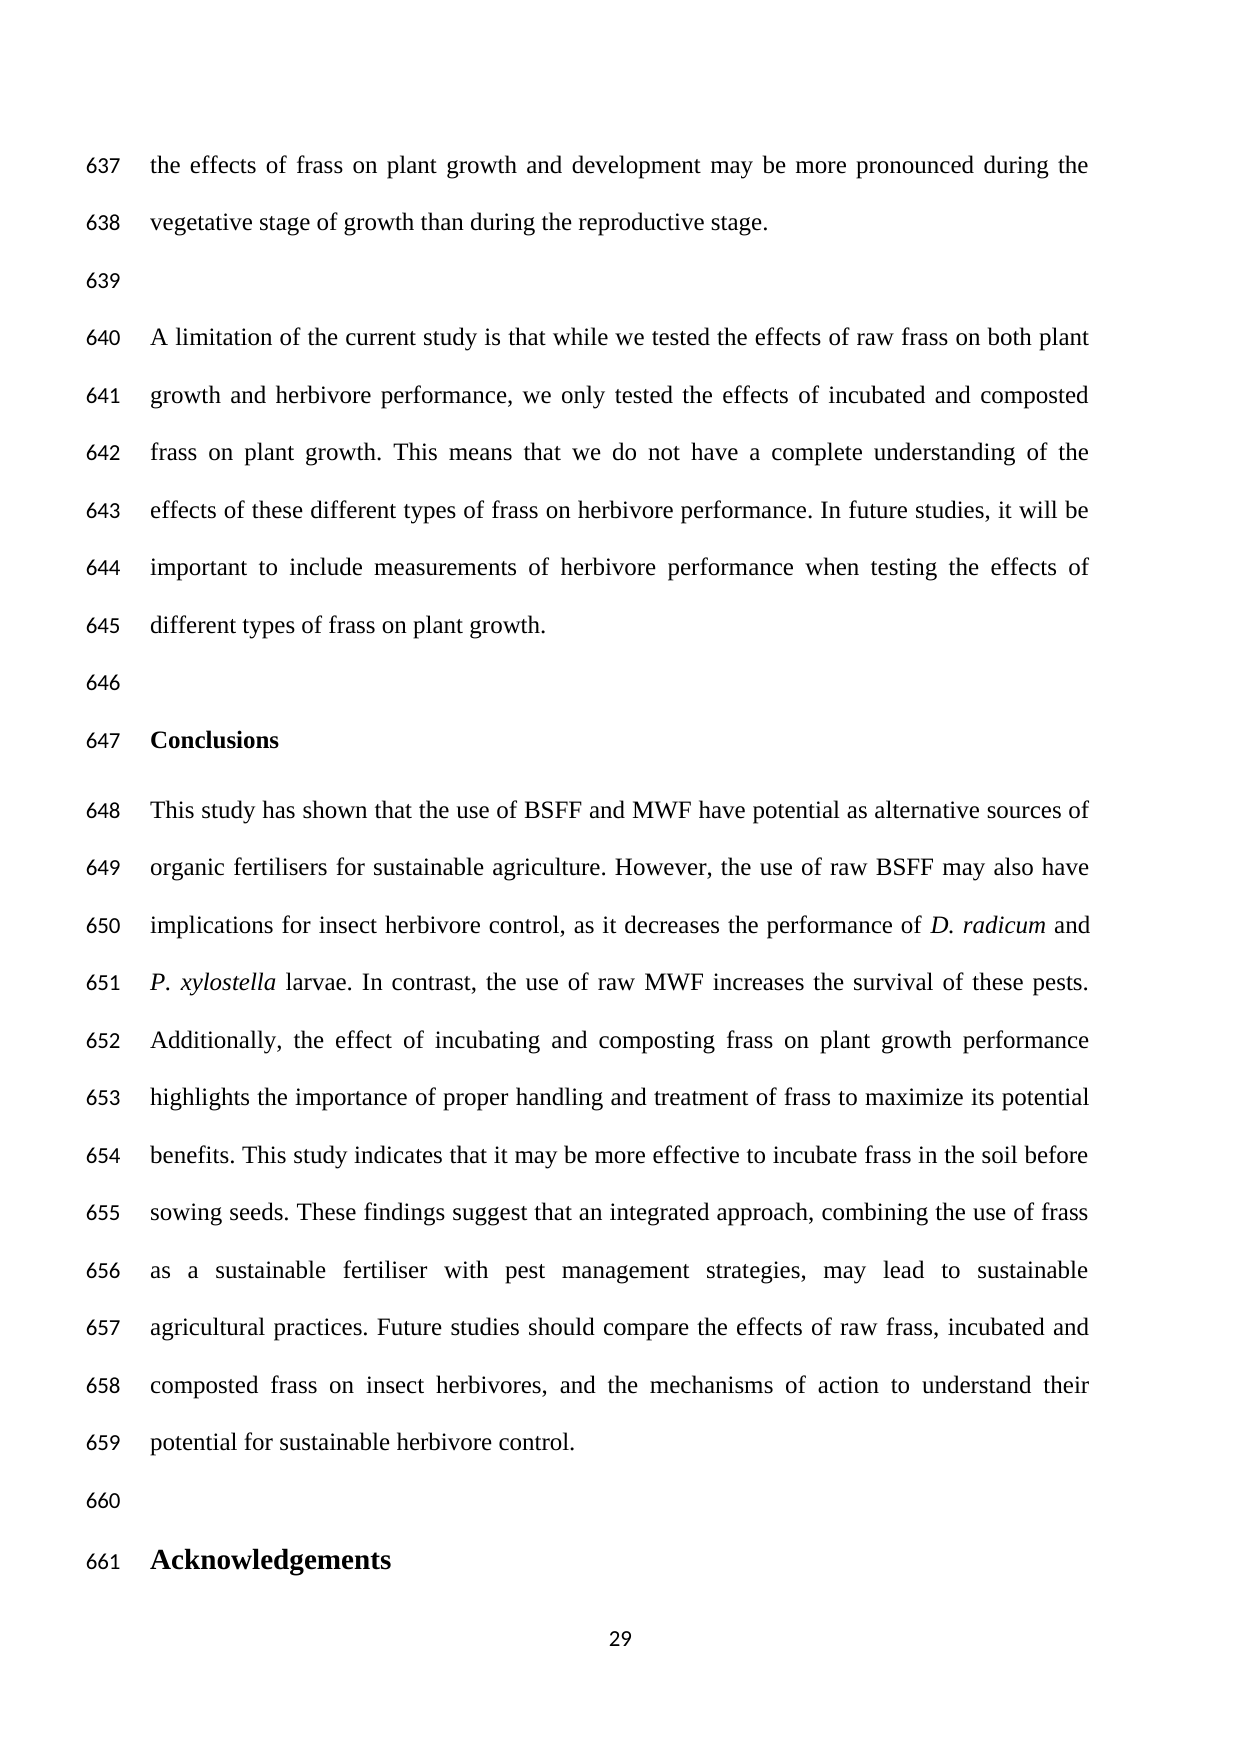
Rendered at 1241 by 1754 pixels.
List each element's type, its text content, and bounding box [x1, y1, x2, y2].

text A limitation of the current study is that while we tested the effects of raw frass on both plant growth and herbivore performance, we only tested the effects of incubated and composted frass on plant growth. This means that we do not have a complete understanding of the effects of these different types of frass on herbivore performance. In future studies, it will be important to include measurements of herbivore performance when testing the effects of different types of frass on plant growth. [150, 322, 1090, 639]
text This study has shown that the use of BSFF and MWF have potential as alternative sources of organic fertilisers for sustainable agriculture. However, the use of raw BSFF may also have implications for insect herbivore control, as it decreases the performance of D. radicum and P. xylostella larvae. In contrast, the use of raw MWF increases the survival of these pests. Additionally, the effect of incubating and composting frass on plant growth performance highlights the importance of proper handling and treatment of frass to maximize its potential benefits. This study indicates that it may be more effective to incubate frass in the soil before sowing seeds. These findings suggest that an integrated approach, combining the use of frass as a sustainable fertiliser with pest management strategies, may lead to sustainable agricultural practices. Future studies should compare the effects of raw frass, incubated and composted frass on insect herbivores, and the mechanisms of action to understand their potential for sustainable herbivore control. [150, 795, 1090, 1456]
text Acknowledgements [150, 1542, 1090, 1576]
text Conclusions [150, 725, 1090, 754]
